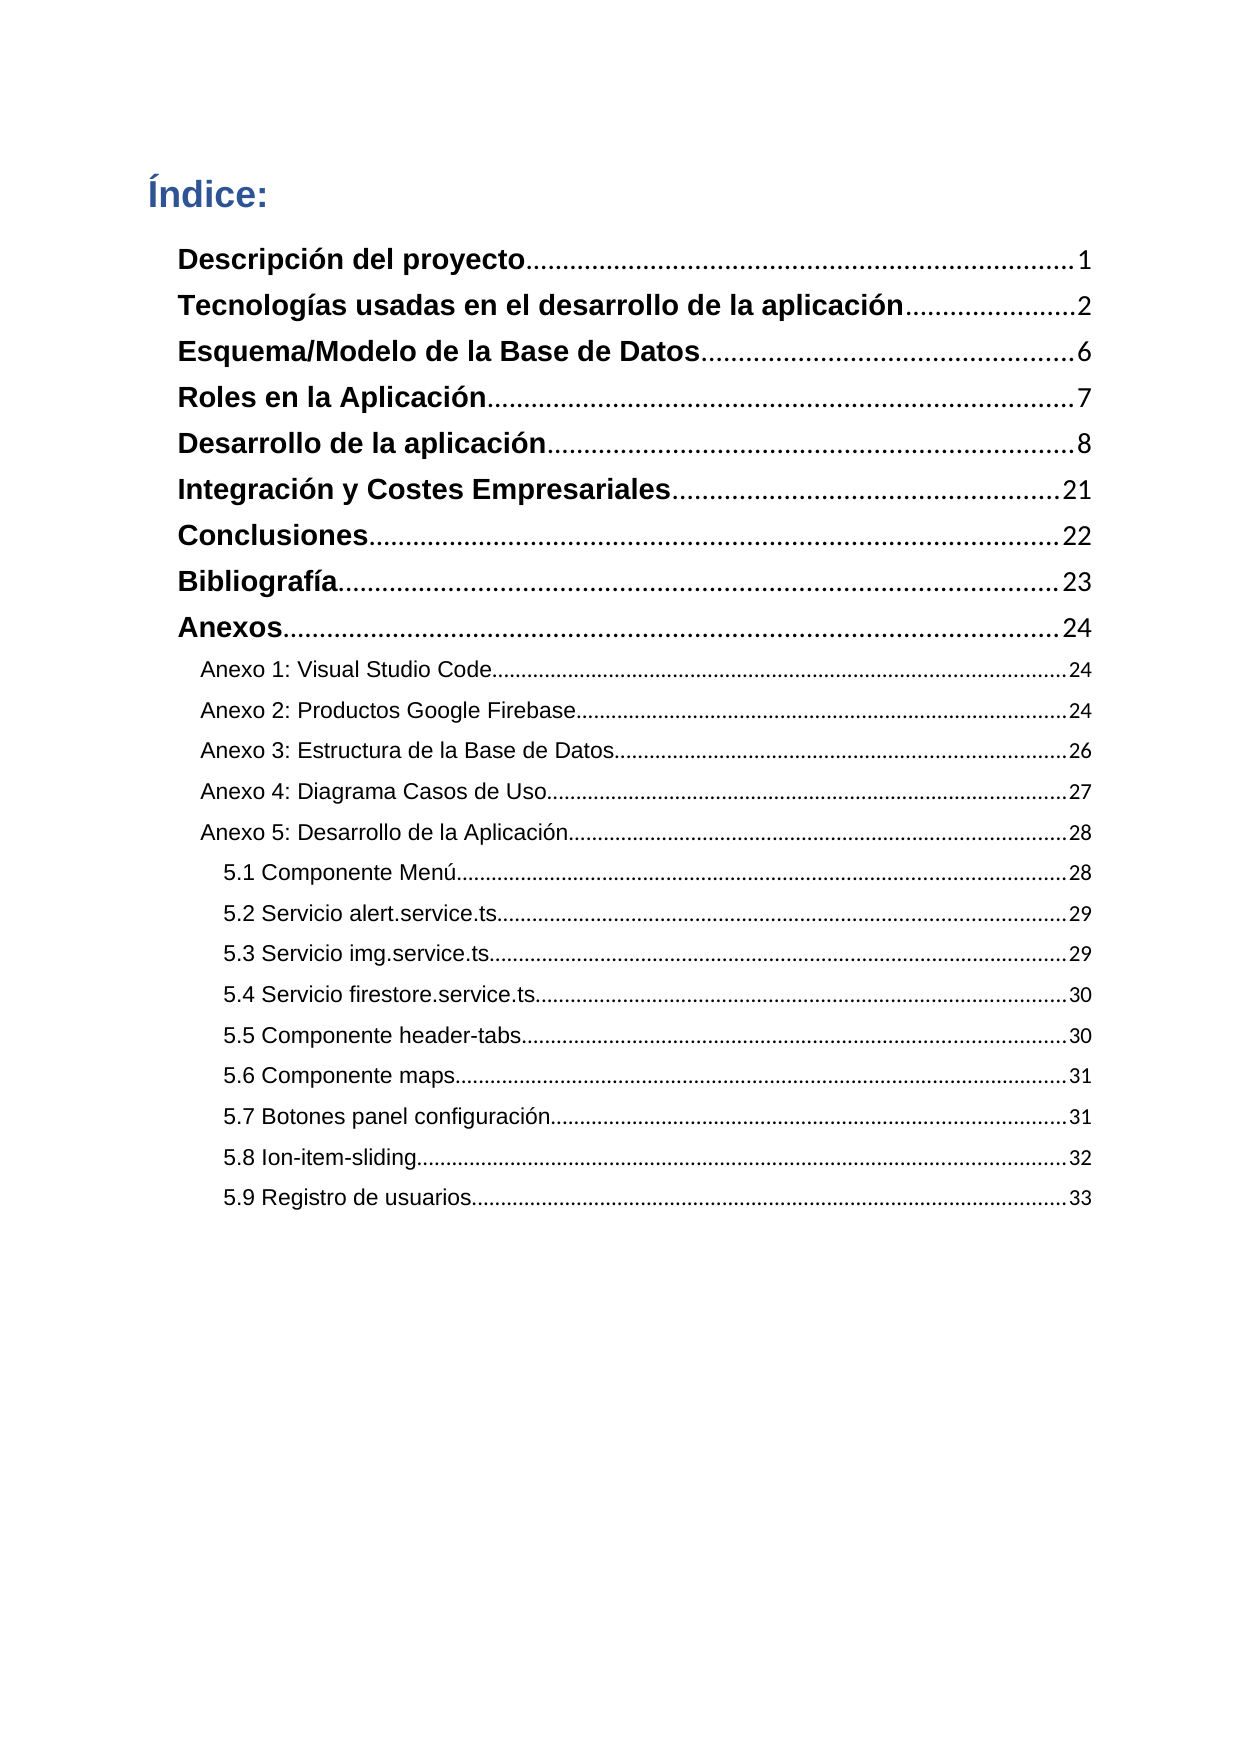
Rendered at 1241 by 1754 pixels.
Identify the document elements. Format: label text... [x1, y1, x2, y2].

text Desarrollo de la aplicación 8 [177, 425, 1093, 461]
text Descripción del proyecto 1 [177, 241, 1093, 276]
text 5.1 Componente Menú 28 [223, 858, 1093, 886]
text 5.9 Registro de usuarios 33 [223, 1183, 1093, 1211]
text Anexo 1: Visual Studio Code 24 [200, 655, 1093, 683]
text Esquema/Modelo de la Base de Datos 6 [177, 333, 1093, 368]
text Tecnologías usadas en el desarrollo de la aplicación 2 [177, 287, 1093, 322]
text Anexo 5: Desarrollo de la Aplicación 28 [200, 818, 1093, 846]
text Integración y Costes Empresariales 21 [177, 471, 1093, 507]
text 5.3 Servicio img.service.ts 29 [223, 939, 1093, 968]
text 5.6 Componente maps 31 [223, 1061, 1093, 1089]
text Anexos 24 [177, 609, 1093, 645]
text 5.5 Componente header-tabs 30 [223, 1021, 1093, 1049]
text Conclusiones 22 [177, 517, 1093, 553]
text Anexo 3: Estructura de la Base de Datos 26 [200, 736, 1093, 764]
text Anexo 2: Productos Google Firebase 24 [200, 696, 1093, 724]
text 5.7 Botones panel configuración 31 [223, 1102, 1093, 1130]
text Índice: [148, 173, 1093, 216]
text 5.4 Servicio firestore.service.ts 30 [223, 980, 1093, 1008]
text 5.2 Servicio alert.service.ts 29 [223, 899, 1093, 927]
text Roles en la Aplicación 7 [177, 379, 1093, 414]
text 5.8 Ion-item-sliding 32 [223, 1143, 1093, 1171]
text Anexo 4: Diagrama Casos de Uso 27 [200, 777, 1093, 805]
text Bibliografía 23 [177, 563, 1093, 599]
